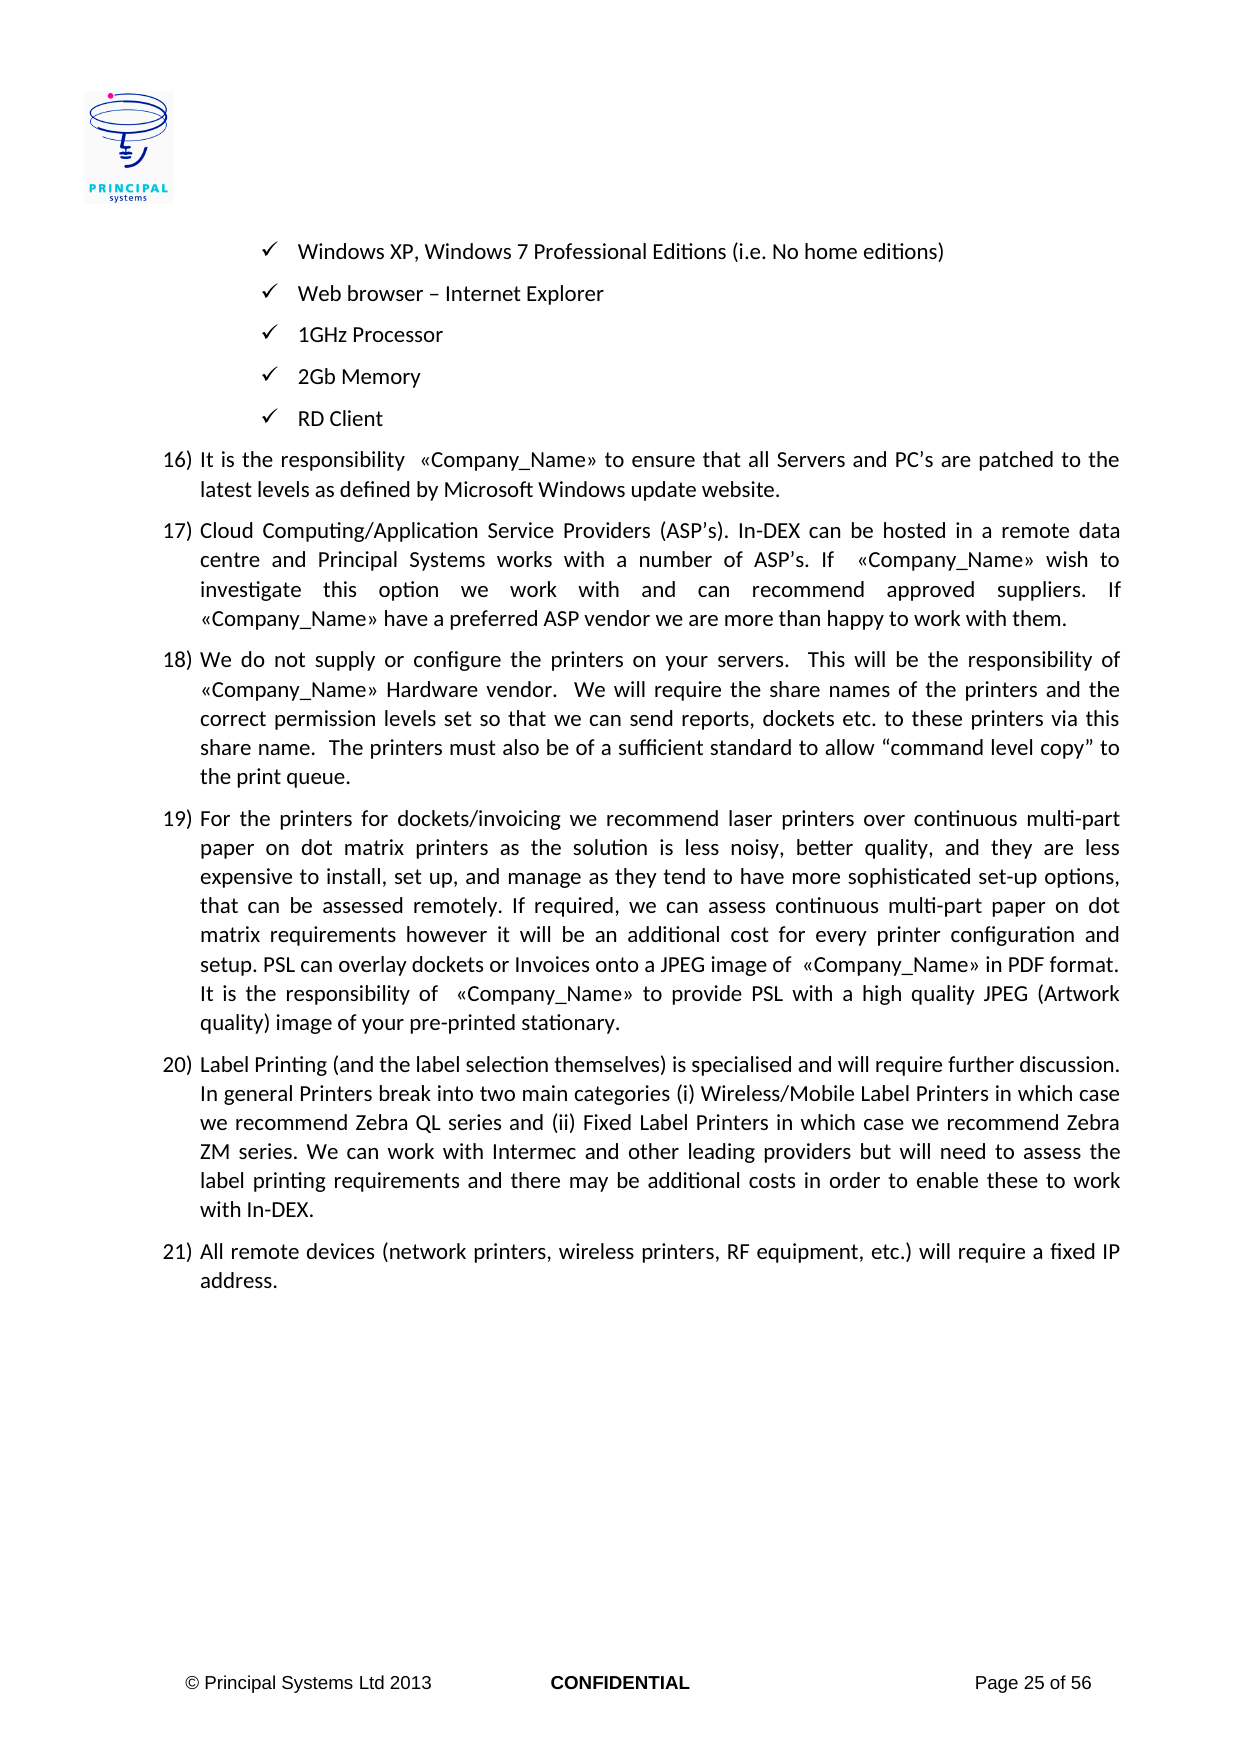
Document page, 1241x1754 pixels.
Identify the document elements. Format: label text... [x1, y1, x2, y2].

list Web browser – Internet Explorer [260, 278, 1122, 307]
list RD Client [260, 403, 1122, 432]
list We do not supply or configure the printers on your servers. This will be the responsibility of «Company_Name» Hardware vendor. We will require the share names of the printers and the correct permission levels set so that we can send reports, dockets etc. to these printers via this share name. The printers must also be of a sufficient standard to allow “command level copy” to the print queue. [162, 644, 1122, 790]
list It is the responsibility «Company_Name» to ensure that all Servers and PC’s are patched to the latest levels as defined by Microsoft Windows update website. [162, 444, 1122, 503]
list For the printers for dockets/invoicing we recommend laser printers over continuous multi-part paper on dot matrix printers as the solution is less noisy, better quality, and they are less expensive to install, set up, and manage as they tend to have more sophisticated set-up options, that can be assessed remotely. If required, we can assess continuous multi-part paper on dot matrix requirements however it will be an additional cost for every printer configuration and setup. PSL can overlay dockets or Invoices onto a JPEG image of «Company_Name» in PDF format. It is the responsibility of «Company_Name» to provide PSL with a high quality JPEG (Artwork quality) image of your pre-printed stationary. [162, 803, 1122, 1036]
list 1GHz Processor [260, 319, 1122, 349]
list 2Gb Memory [260, 361, 1122, 390]
list Label Printing (and the label selection themselves) is specialised and will require further discussion. In general Printers break into two main categories (i) Wireless/Mobile Label Printers in which case we recommend Zebra QL series and (ii) Fixed Label Printers in which case we recommend Zebra ZM series. We can work with Intermec and other leading providers but will need to assess the label printing requirements and there may be additional costs in order to enable these to work with In-DEX. [162, 1049, 1122, 1224]
list Cloud Computing/Application Service Providers (ASP’s). In-DEX can be hosted in a remote data centre and Principal Systems works with a number of ASP’s. If «Company_Name» wish to investigate this option we work with and can recommend approved suppliers. If «Company_Name» have a preferred ASP vendor we are more than happy to work with them. [162, 515, 1122, 632]
picture [83, 91, 174, 204]
list Windows XP, Windows 7 Professional Editions (i.e. No home editions) [260, 236, 1122, 265]
list All remote devices (network printers, wireless printers, RF equipment, etc.) will require a fixed IP address. [162, 1236, 1122, 1294]
